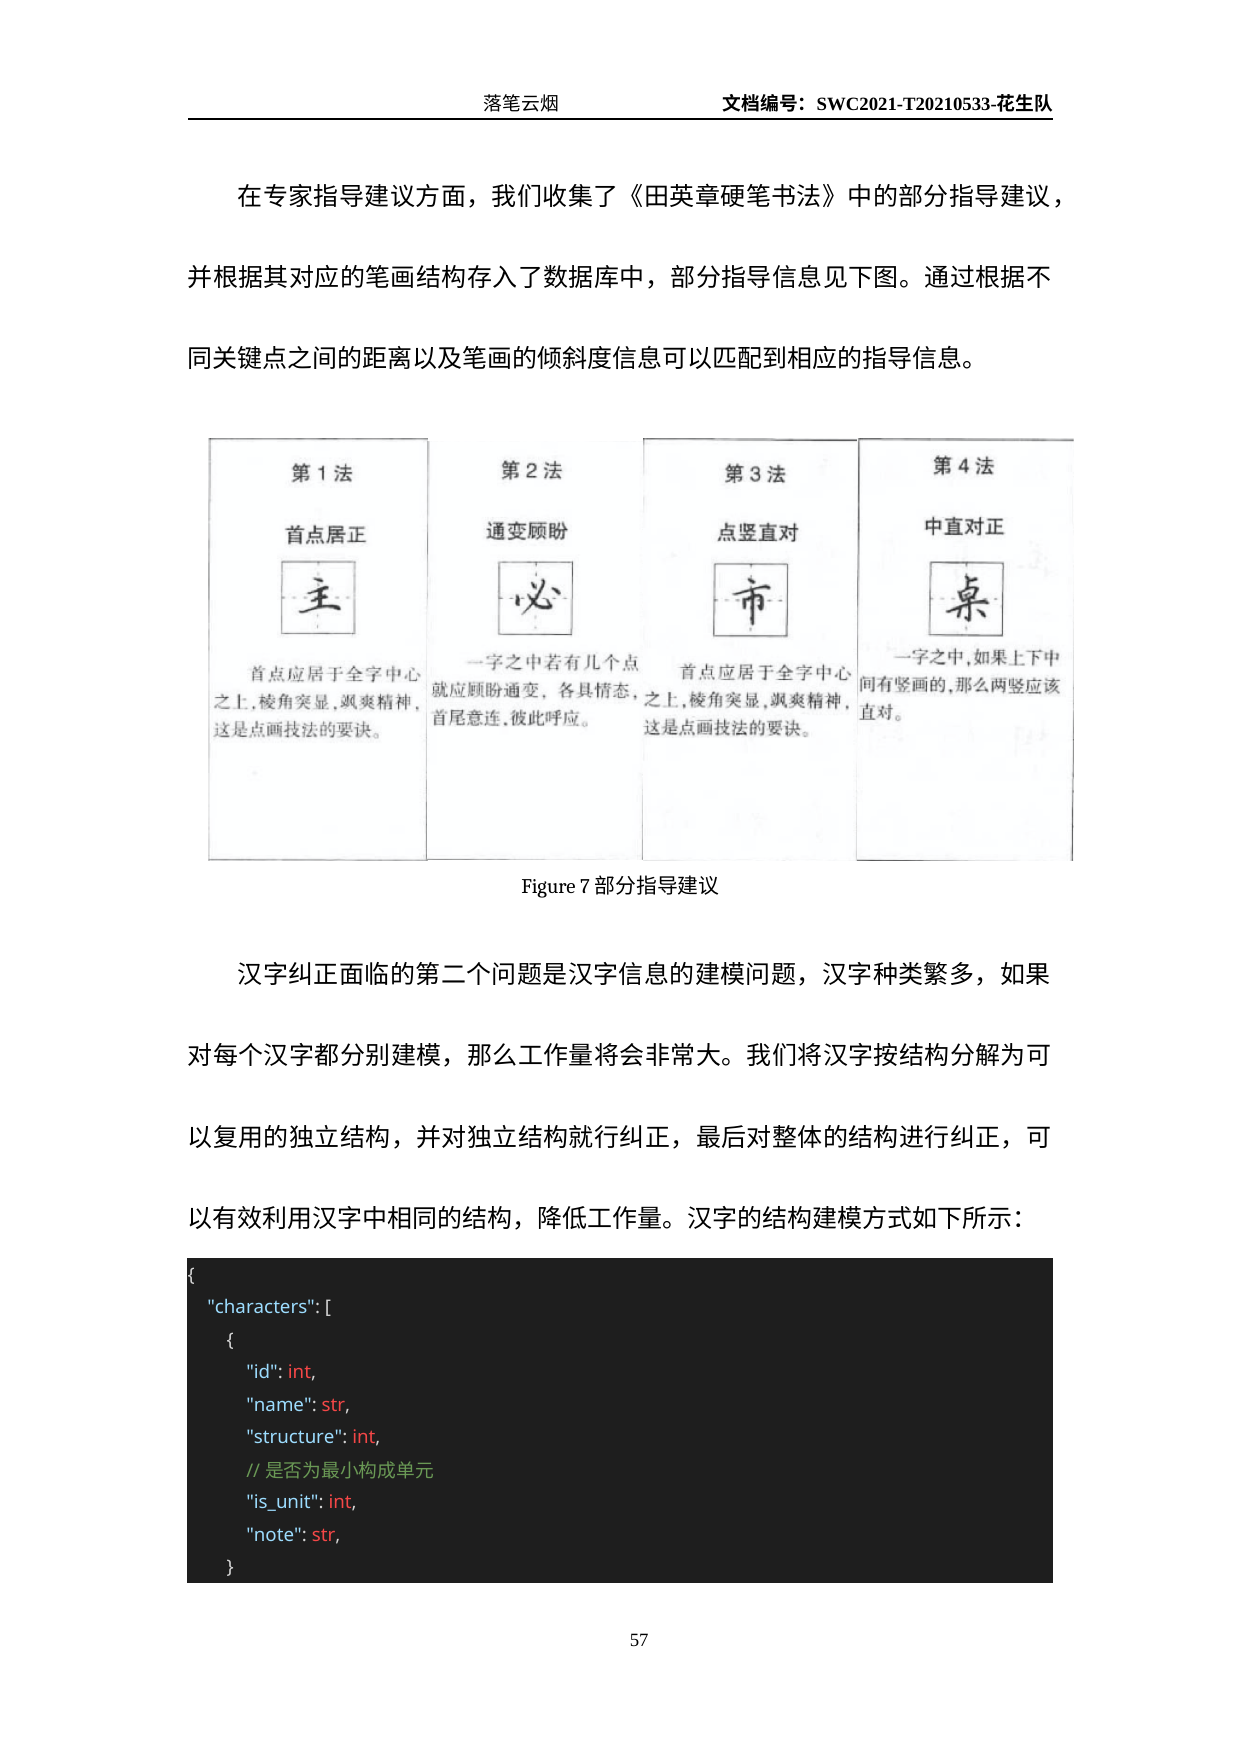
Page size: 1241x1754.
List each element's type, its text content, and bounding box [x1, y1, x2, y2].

text "id": int, [187, 1355, 1053, 1388]
text "structure": int, [187, 1420, 1053, 1453]
text 汉字纠正面临的第二个问题是汉字信息的建模问题，汉字种类繁多，如果对每个汉字都分别建模，那么工作量将会非常大。我们将汉字按结构分解为可以复用的独立结构，并对独立结构就行纠正，最后对整体的结构进行纠正，可以有效利用汉字中相同的结构，降低工作量。汉字的结构建模方式如下所示： [187, 940, 1053, 1249]
text "characters": [ [187, 1290, 1053, 1323]
text Figure 7 部分指导建议 [187, 868, 1053, 900]
text "is_unit": int, [187, 1485, 1053, 1518]
text 在专家指导建议方面，我们收集了《田英章硬笔书法》中的部分指导建议，并根据其对应的笔画结构存入了数据库中，部分指导信息见下图。通过根据不同关键点之间的距离以及笔画的倾斜度信息可以匹配到相应的指导信息。 [187, 162, 1053, 389]
text // 是否为最小构成单元 [187, 1453, 1053, 1485]
text "note": str, [187, 1518, 1053, 1550]
text { [187, 1323, 1053, 1355]
text "name": str, [187, 1388, 1053, 1420]
picture [208, 438, 1074, 861]
text { [187, 1258, 1053, 1290]
text } [187, 1550, 1053, 1583]
